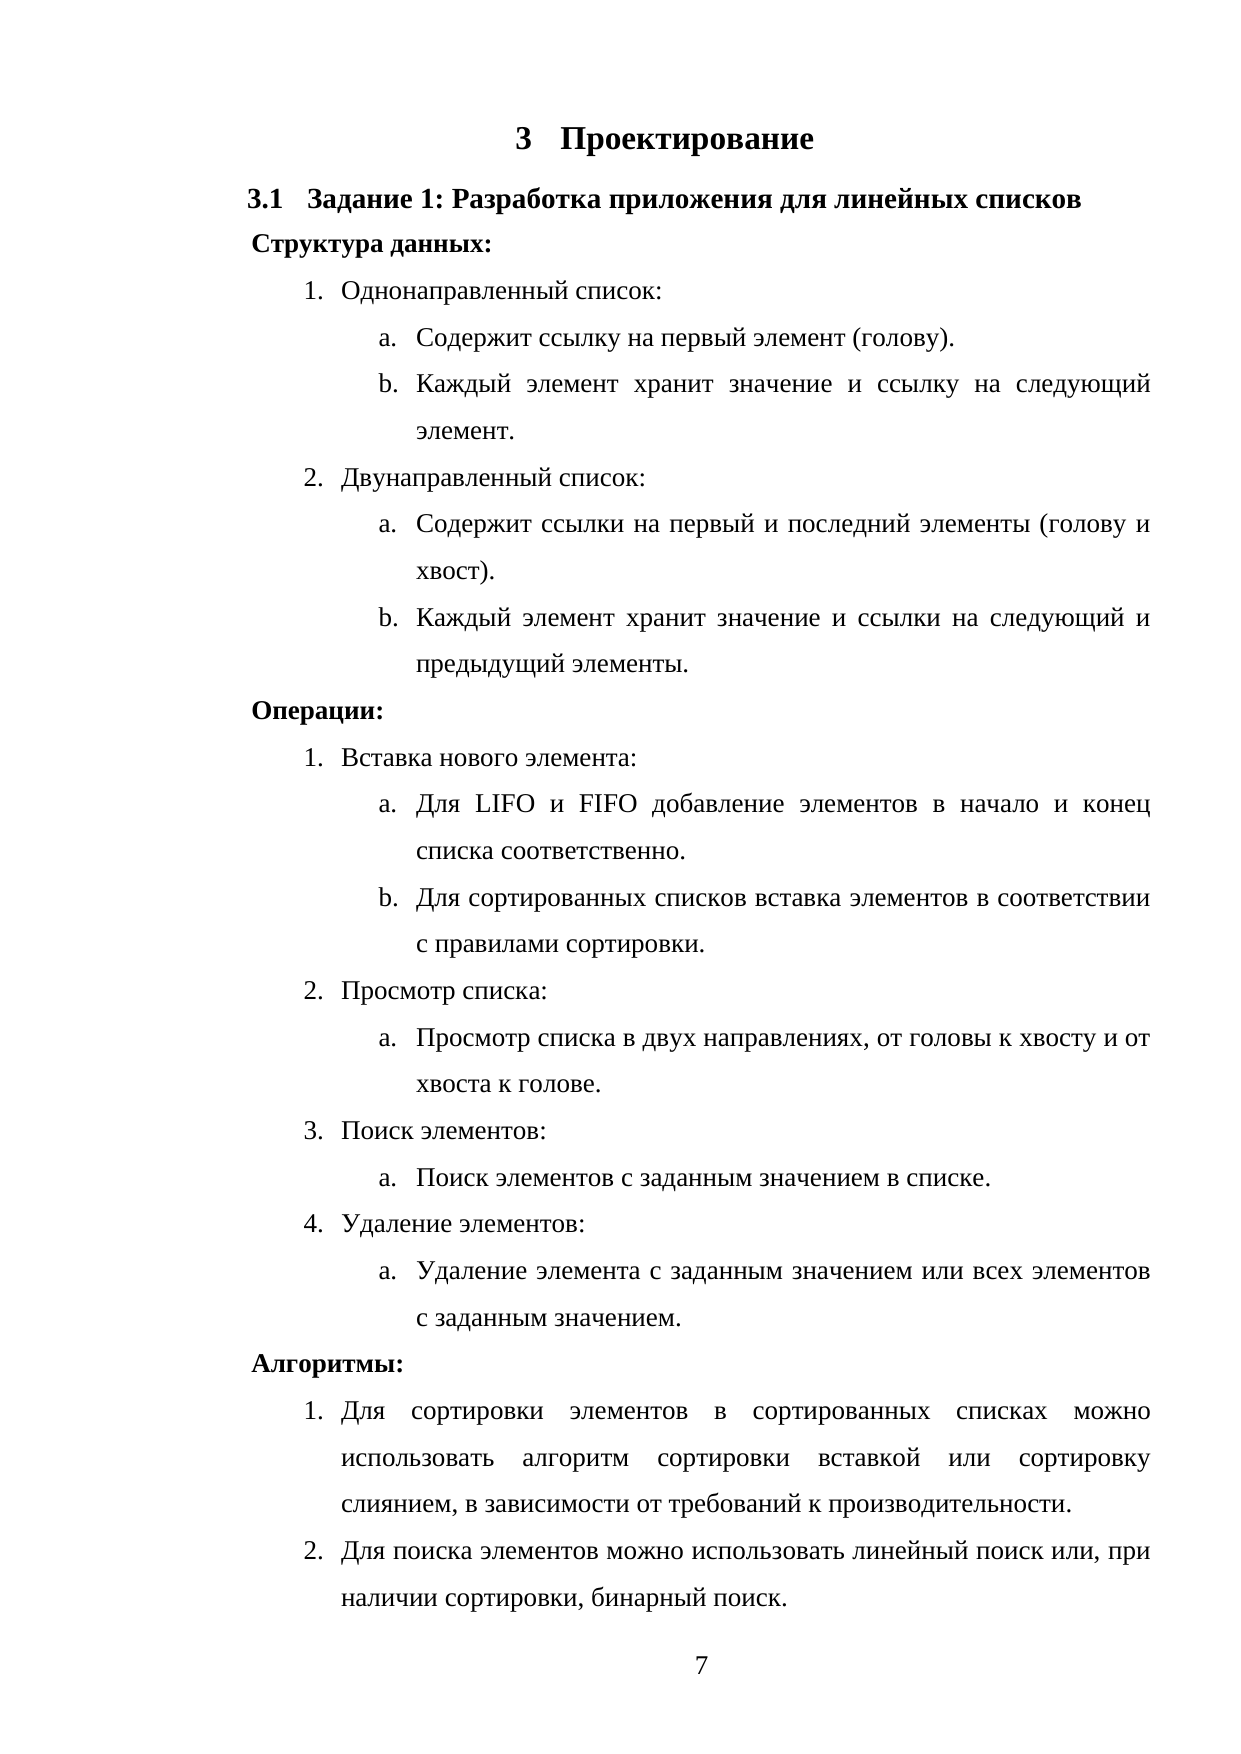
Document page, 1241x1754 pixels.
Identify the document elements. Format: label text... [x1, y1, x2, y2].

list Содержит ссылку на первый элемент (голову). [378, 321, 1152, 352]
text Удаление элементов: [303, 1207, 1152, 1239]
text Просмотр списка: [303, 974, 1152, 1005]
list Содержит ссылки на первый и последний элементы (голову и хвост). [378, 507, 1152, 585]
list Вставка нового элемента: [303, 741, 1152, 772]
text Поиск элементов: [303, 1114, 1152, 1145]
list Для сортированных списков вставка элементов в соответствии с правилами сортировки. [378, 881, 1152, 959]
subtitle Проектирование [177, 118, 1152, 156]
list Каждый элемент хранит значение и ссылки на следующий и предыдущий элементы. [378, 601, 1152, 679]
text Операции: [177, 694, 1152, 725]
list Однонаправленный список: [303, 274, 1152, 305]
text Алгоритмы: [177, 1347, 1152, 1379]
list Каждый элемент хранит значение и ссылку на следующий элемент. [378, 367, 1152, 445]
list Поиск элементов с заданным значением в списке. [378, 1161, 1152, 1192]
list Просмотр списка в двух направлениях, от головы к хвосту и от хвоста к голове. [378, 1021, 1152, 1099]
subtitle Задание 1: Разработка приложения для линейных списков [177, 181, 1152, 215]
list Удаление элемента с заданным значением или всех элементов с заданным значением. [378, 1254, 1152, 1332]
text Двунаправленный список: [303, 461, 1152, 492]
text Структура данных: [177, 227, 1152, 259]
list Для сортировки элементов в сортированных списках можно использовать алгоритм сортировки вставкой или сортировку слиянием, в зависимости от требований к производительности. [303, 1394, 1152, 1519]
list Для LIFO и FIFO добавление элементов в начало и конец списка соответственно. [378, 787, 1152, 865]
text Для поиска элементов можно использовать линейный поиск или, при наличии сортировки, бинарный поиск. [303, 1534, 1152, 1612]
